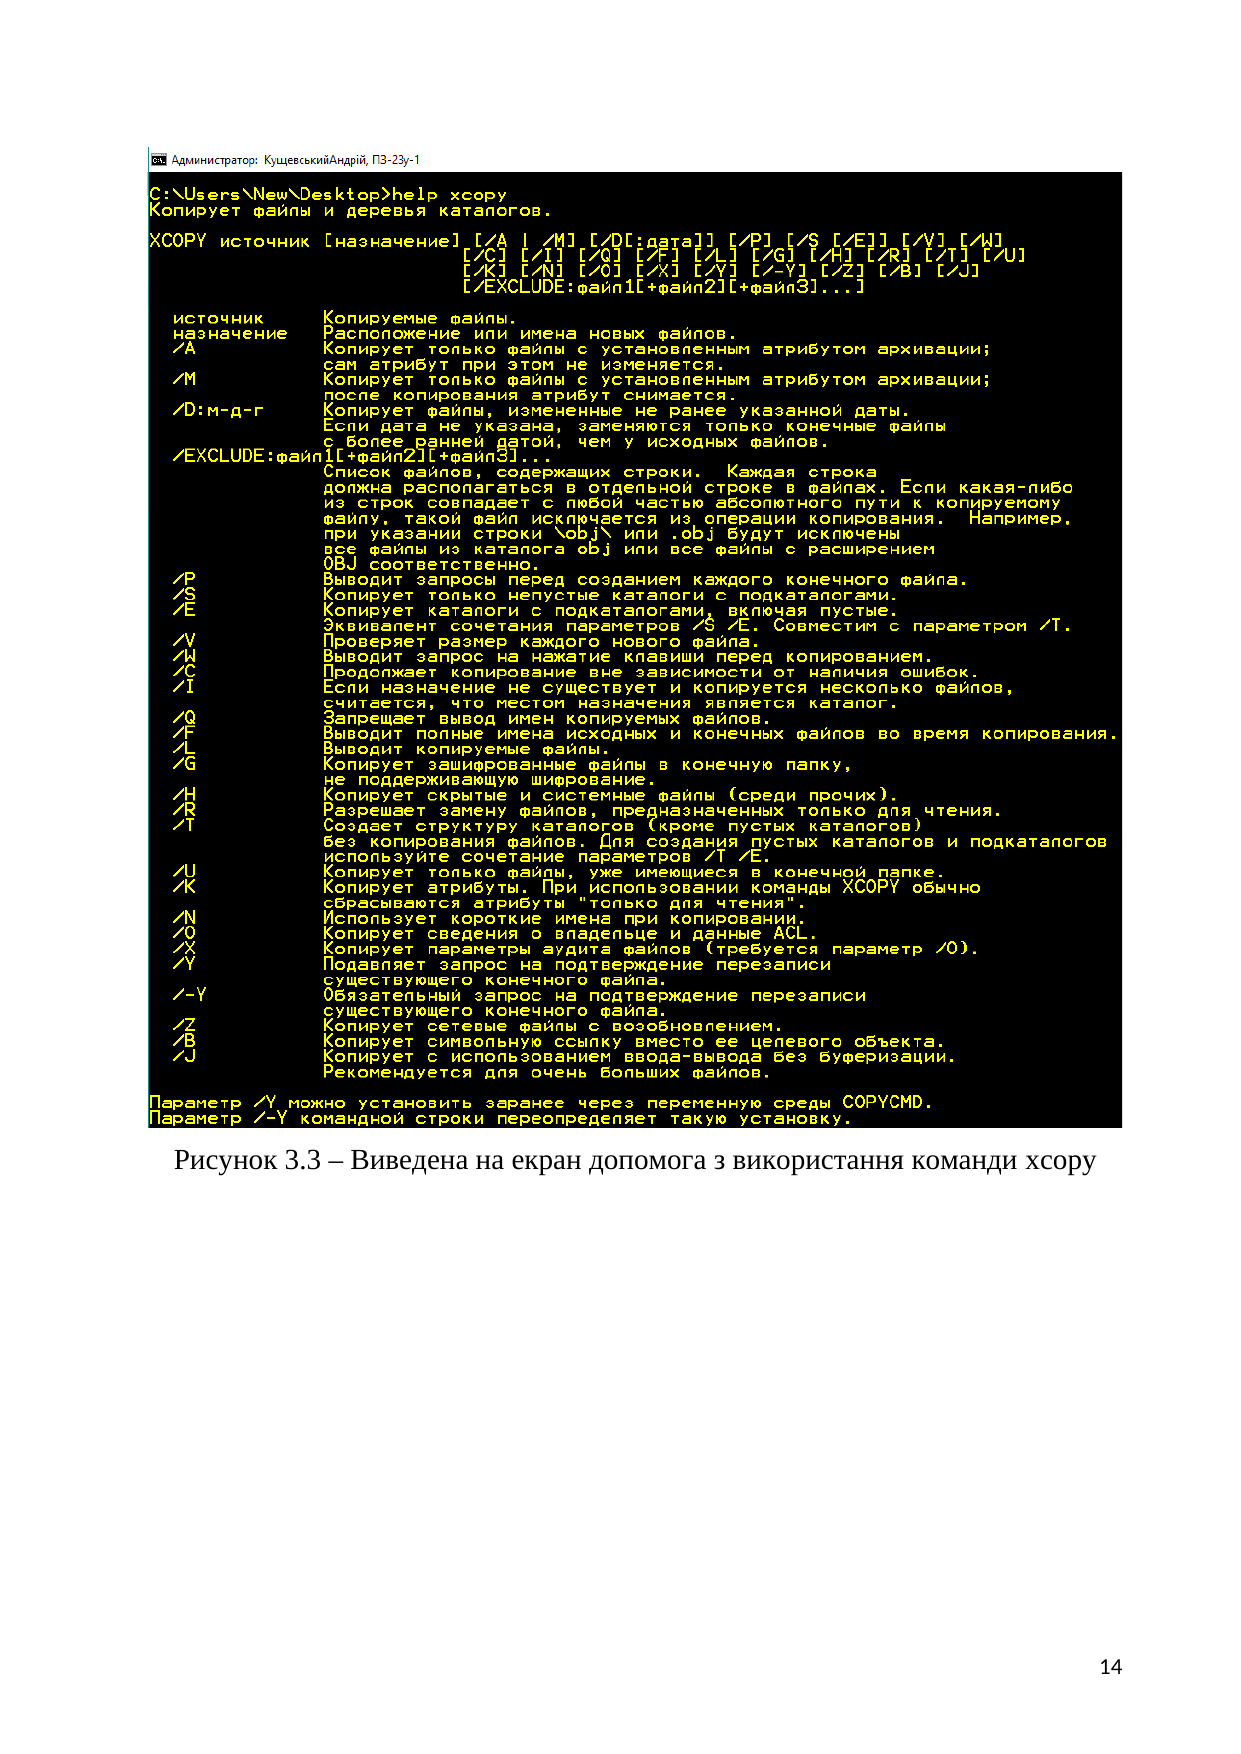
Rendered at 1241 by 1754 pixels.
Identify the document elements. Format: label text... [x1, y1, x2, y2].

picture [147, 147, 1123, 1128]
text Рисунок 3.3 – Виведена на екран допомога з використання команди xcopy [148, 1142, 1122, 1175]
